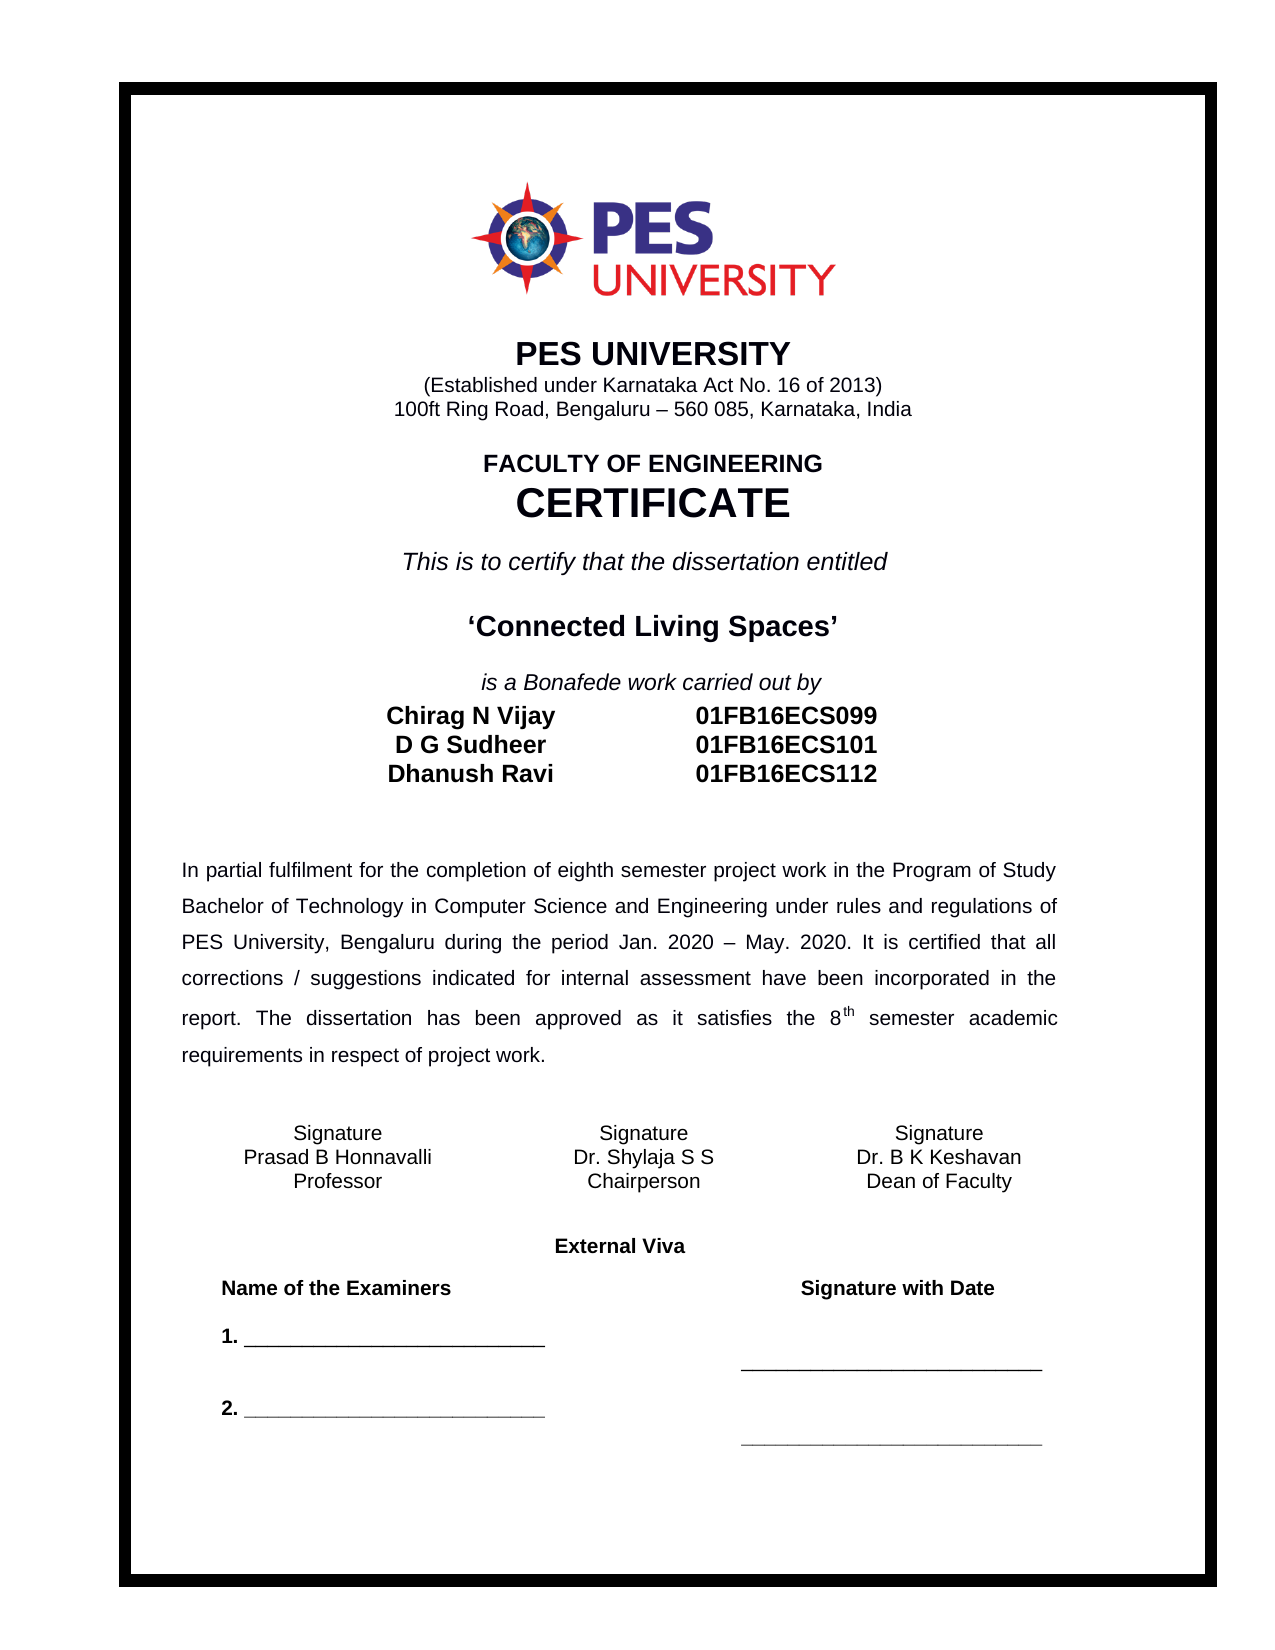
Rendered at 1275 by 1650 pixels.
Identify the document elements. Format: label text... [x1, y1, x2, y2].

table_header Signature Prasad B Honnavalli Professor [181, 1115, 494, 1198]
text CERTIFICATE [181, 478, 1125, 526]
text 100ft Ring Road, Bengaluru – 560 085, Karnataka, India [181, 397, 1125, 421]
text (Established under Karnataka Act No. 16 of 2013) [181, 373, 1125, 397]
text ‘Connected Living Spaces’ [181, 609, 1125, 643]
table_header Chirag N Vijay D G Sudheer Dhanush Ravi [322, 695, 619, 822]
table_header Signature Dr. Shylaja S S Chairperson [494, 1115, 794, 1198]
table_header Signature with Date __________________________ __________________________ [678, 1270, 1118, 1454]
text This is to certify that the dissertation entitled [181, 547, 1110, 576]
text In partial fulfilment for the completion of eighth semester project work in the Program of Study Bachelor of Technology in Computer Science and Engineering under rules and regulations of PES University, Bengaluru during the period Jan. 2020 – May. 2020. It is certified that all corrections / suggestions indicated for internal assessment have been incorporated in the report. The dissertation has been approved as it satisfies the 8th semester academic requirements in respect of project work. [181, 858, 1058, 1067]
table_header Signature Dr. B K Keshavan Dean of Faculty [794, 1115, 1084, 1198]
text is a Bonafede work carried out by [181, 669, 1123, 695]
text FACULTY OF ENGINEERING [181, 449, 1125, 478]
table_header Name of the Examiners 1. __________________________ 2. __________________________ [215, 1270, 678, 1454]
text PES UNIVERSITY [181, 334, 1125, 372]
table_header 01FB16ECS099 01FB16ECS101 01FB16ECS112 [619, 695, 954, 822]
picture [470, 181, 836, 296]
text External Viva [181, 1234, 1058, 1258]
